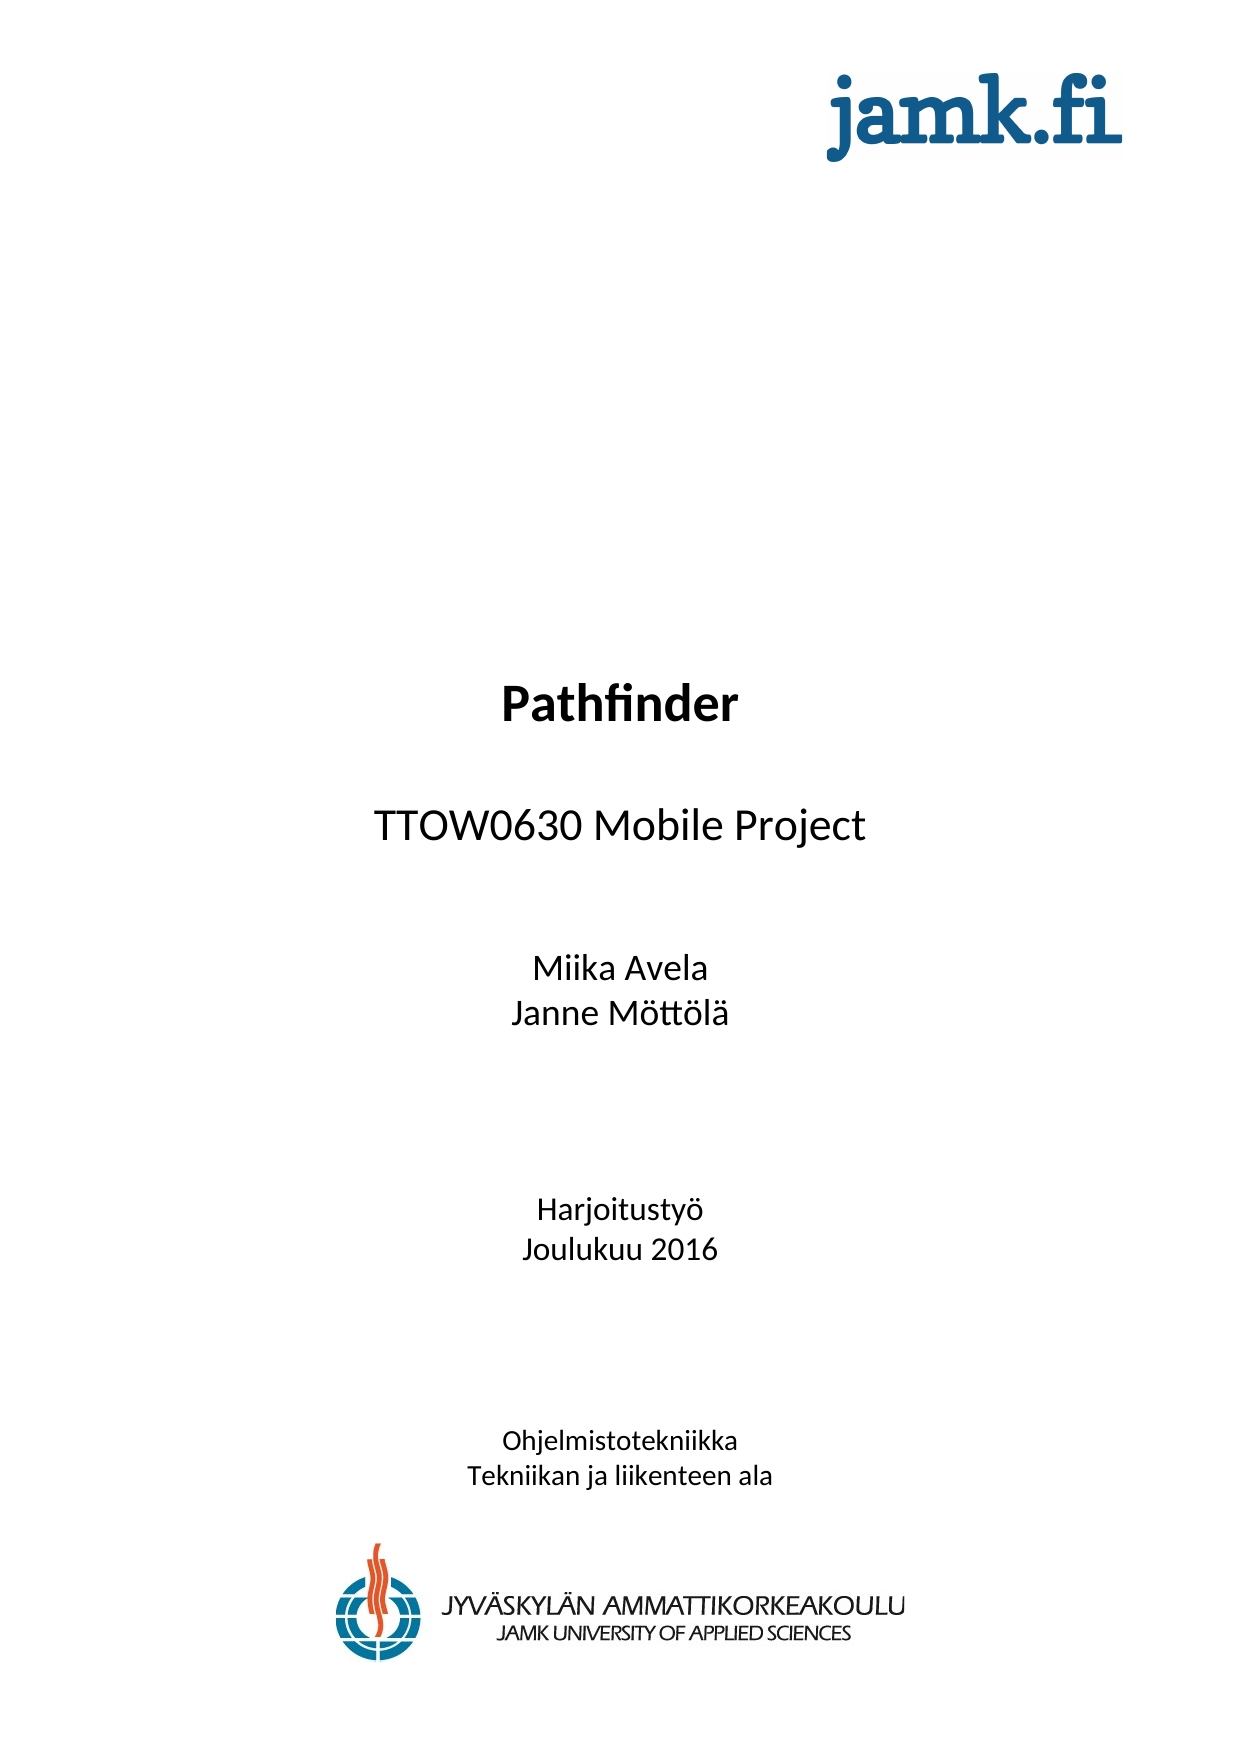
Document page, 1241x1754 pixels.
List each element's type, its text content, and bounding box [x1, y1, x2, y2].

text Tekniikan ja liikenteen ala [118, 1457, 1122, 1493]
text TTOW0630 Mobile Project [118, 796, 1122, 852]
picture [335, 1543, 905, 1662]
text Miika Avela Janne Möttölä [118, 943, 1122, 1035]
text Pathfinder [118, 669, 1122, 735]
text Ohjelmistotekniikka [118, 1422, 1122, 1457]
text Joulukuu 2016 [118, 1228, 1122, 1269]
picture [826, 73, 1123, 162]
text Harjoitustyö [118, 1188, 1122, 1228]
